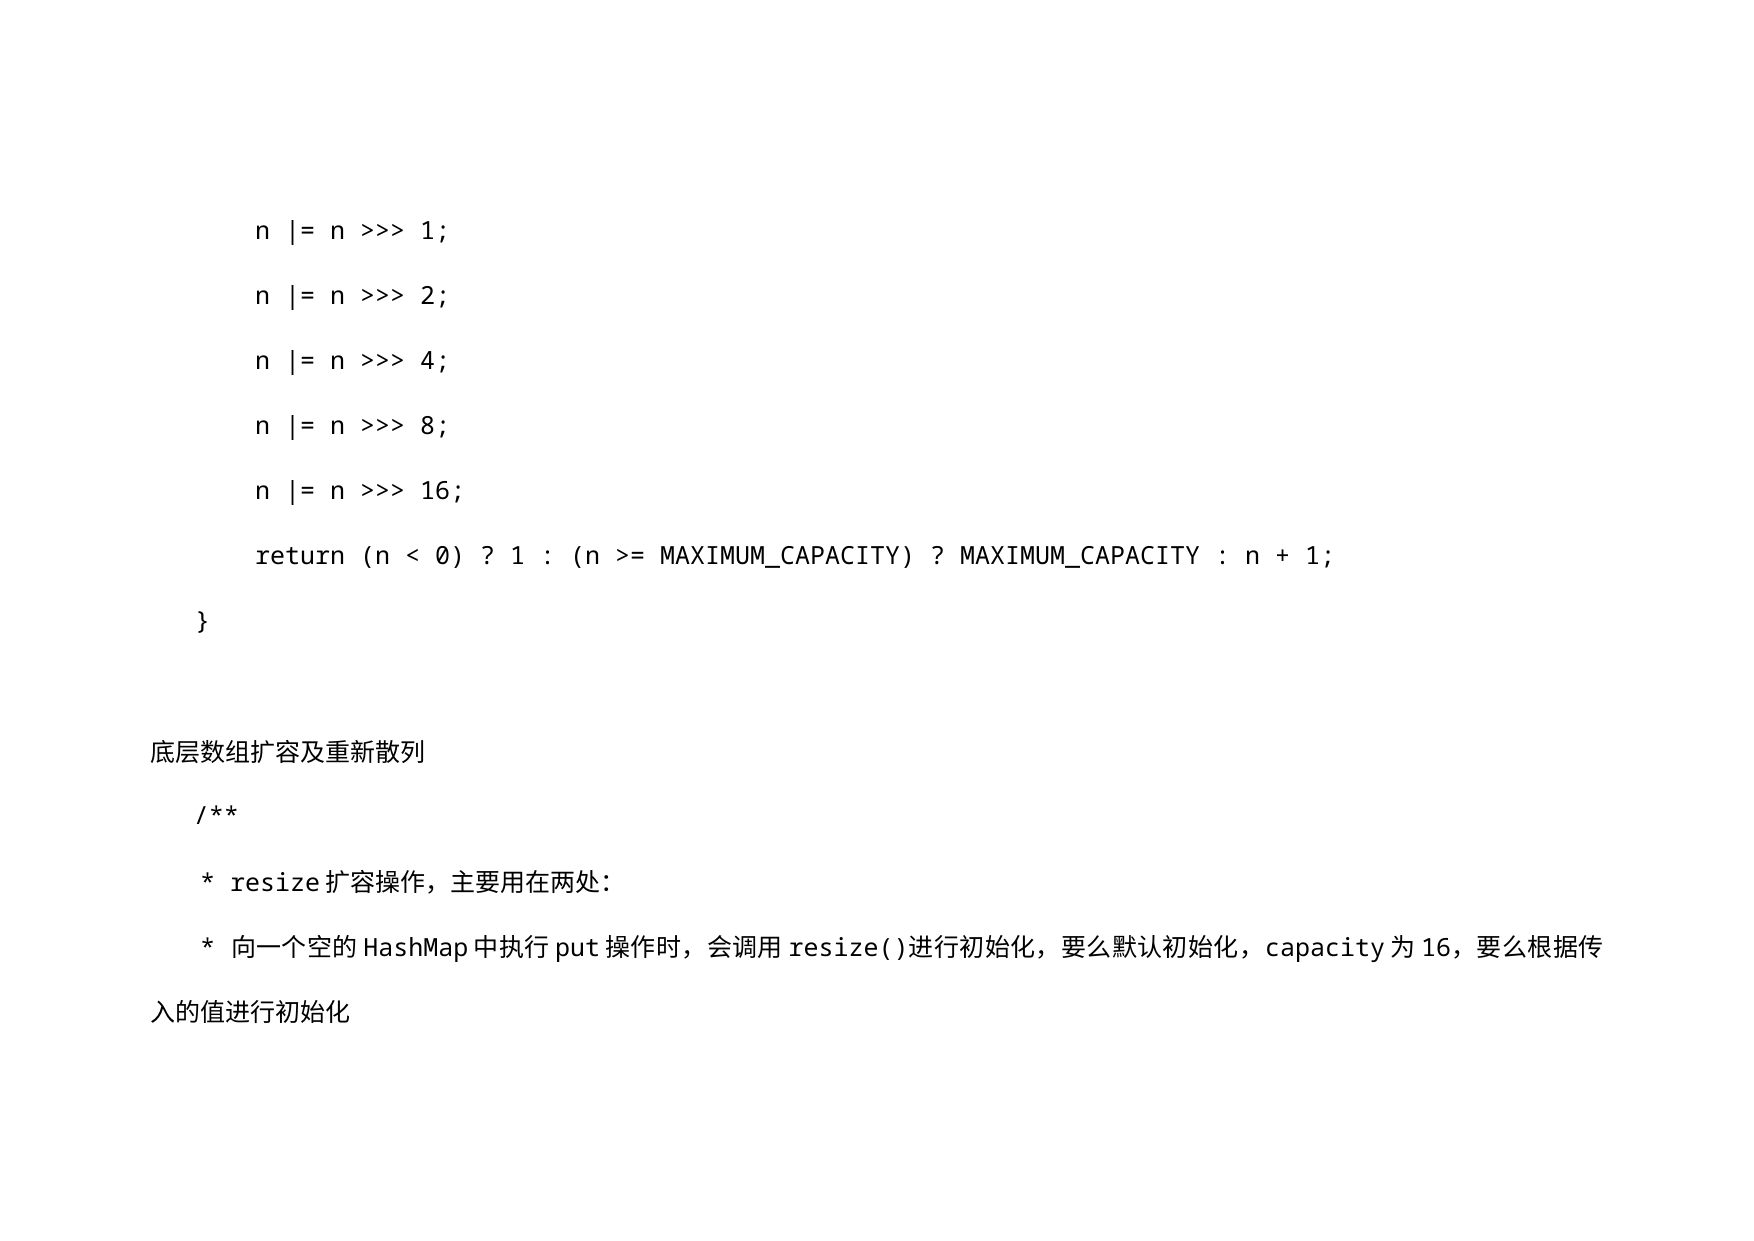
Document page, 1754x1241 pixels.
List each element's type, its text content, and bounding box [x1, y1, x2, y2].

text n |= n >>> 8; [150, 393, 1604, 458]
text return (n < 0) ? 1 : (n >= MAXIMUM_CAPACITY) ? MAXIMUM_CAPACITY : n + 1; [150, 523, 1604, 588]
text * resize扩容操作，主要用在两处： [150, 848, 1604, 913]
text n |= n >>> 1; [150, 198, 1604, 263]
text } [150, 588, 1604, 653]
text n |= n >>> 4; [150, 328, 1604, 393]
text 底层数组扩容及重新散列 [150, 718, 1604, 783]
text n |= n >>> 16; [150, 458, 1604, 523]
text n |= n >>> 2; [150, 263, 1604, 328]
text /** [150, 783, 1604, 848]
text * 向一个空的HashMap中执行put操作时，会调用resize()进行初始化，要么默认初始化，capacity为16，要么根据传入的值进行初始化 [150, 913, 1604, 1043]
